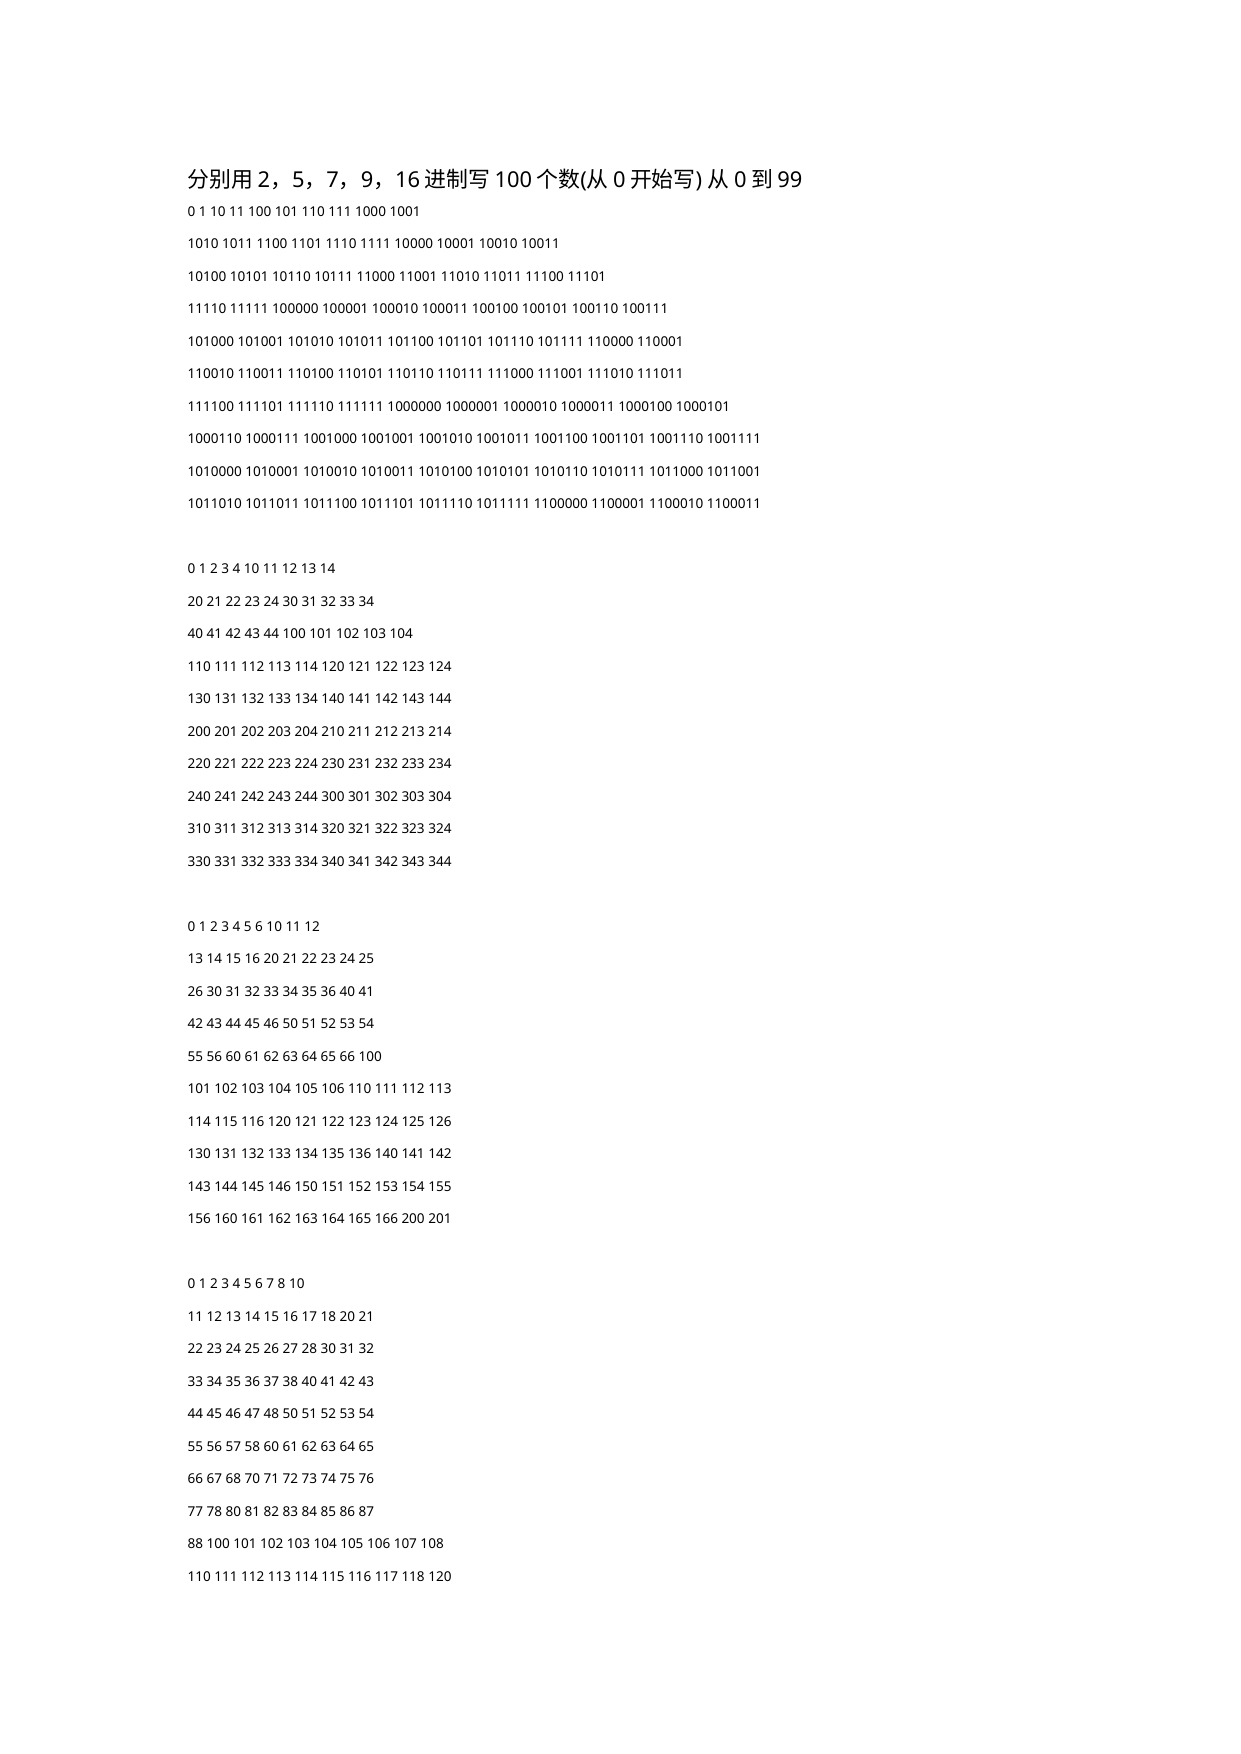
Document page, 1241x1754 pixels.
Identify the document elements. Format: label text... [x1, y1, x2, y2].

text 330 331 332 333 334 340 341 342 343 344 [187, 844, 1053, 877]
text 10100 10101 10110 10111 11000 11001 11010 11011 11100 11101 [187, 259, 1053, 292]
text 156 160 161 162 163 164 165 166 200 201 [187, 1202, 1053, 1234]
text 110 111 112 113 114 120 121 122 123 124 [187, 649, 1053, 682]
text 0 1 2 3 4 5 6 7 8 10 [187, 1267, 1053, 1299]
text 200 201 202 203 204 210 211 212 213 214 [187, 714, 1053, 747]
text 11 12 13 14 15 16 17 18 20 21 [187, 1299, 1053, 1332]
text 110010 110011 110100 110101 110110 110111 111000 111001 111010 111011 [187, 357, 1053, 389]
text 0 1 2 3 4 5 6 10 11 12 [187, 909, 1053, 942]
text 310 311 312 313 314 320 321 322 323 324 [187, 812, 1053, 844]
text 1010000 1010001 1010010 1010011 1010100 1010101 1010110 1010111 1011000 1011001 [187, 454, 1053, 487]
text 88 100 101 102 103 104 105 106 107 108 [187, 1527, 1053, 1559]
text 1010 1011 1100 1101 1110 1111 10000 10001 10010 10011 [187, 227, 1053, 259]
text 26 30 31 32 33 34 35 36 40 41 [187, 974, 1053, 1007]
text 77 78 80 81 82 83 84 85 86 87 [187, 1494, 1053, 1527]
text 1011010 1011011 1011100 1011101 1011110 1011111 1100000 1100001 1100010 1100011 [187, 487, 1053, 519]
text 55 56 57 58 60 61 62 63 64 65 [187, 1429, 1053, 1462]
text 130 131 132 133 134 140 141 142 143 144 [187, 682, 1053, 714]
text 66 67 68 70 71 72 73 74 75 76 [187, 1462, 1053, 1494]
text 13 14 15 16 20 21 22 23 24 25 [187, 942, 1053, 974]
text 0 1 10 11 100 101 110 111 1000 1001 [187, 194, 1053, 227]
text 1000110 1000111 1001000 1001001 1001010 1001011 1001100 1001101 1001110 1001111 [187, 422, 1053, 454]
text 22 23 24 25 26 27 28 30 31 32 [187, 1332, 1053, 1364]
text 55 56 60 61 62 63 64 65 66 100 [187, 1039, 1053, 1072]
text 101 102 103 104 105 106 110 111 112 113 [187, 1072, 1053, 1104]
text 130 131 132 133 134 135 136 140 141 142 [187, 1137, 1053, 1169]
text 11110 11111 100000 100001 100010 100011 100100 100101 100110 100111 [187, 292, 1053, 324]
text 240 241 242 243 244 300 301 302 303 304 [187, 779, 1053, 812]
text 114 115 116 120 121 122 123 124 125 126 [187, 1104, 1053, 1137]
text 20 21 22 23 24 30 31 32 33 34 [187, 584, 1053, 617]
text 143 144 145 146 150 151 152 153 154 155 [187, 1169, 1053, 1202]
text 0 1 2 3 4 10 11 12 13 14 [187, 552, 1053, 584]
text 分别用2，5，7，9，16进制写100个数(从0开始写) 从0到99 [777, 162, 1053, 194]
text 44 45 46 47 48 50 51 52 53 54 [187, 1397, 1053, 1429]
text 220 221 222 223 224 230 231 232 233 234 [187, 747, 1053, 779]
text 33 34 35 36 37 38 40 41 42 43 [187, 1364, 1053, 1397]
text 111100 111101 111110 111111 1000000 1000001 1000010 1000011 1000100 1000101 [187, 389, 1053, 422]
text 110 111 112 113 114 115 116 117 118 120 [187, 1559, 1053, 1592]
text 42 43 44 45 46 50 51 52 53 54 [187, 1007, 1053, 1039]
text 40 41 42 43 44 100 101 102 103 104 [187, 617, 1053, 649]
text 101000 101001 101010 101011 101100 101101 101110 101111 110000 110001 [187, 324, 1053, 357]
